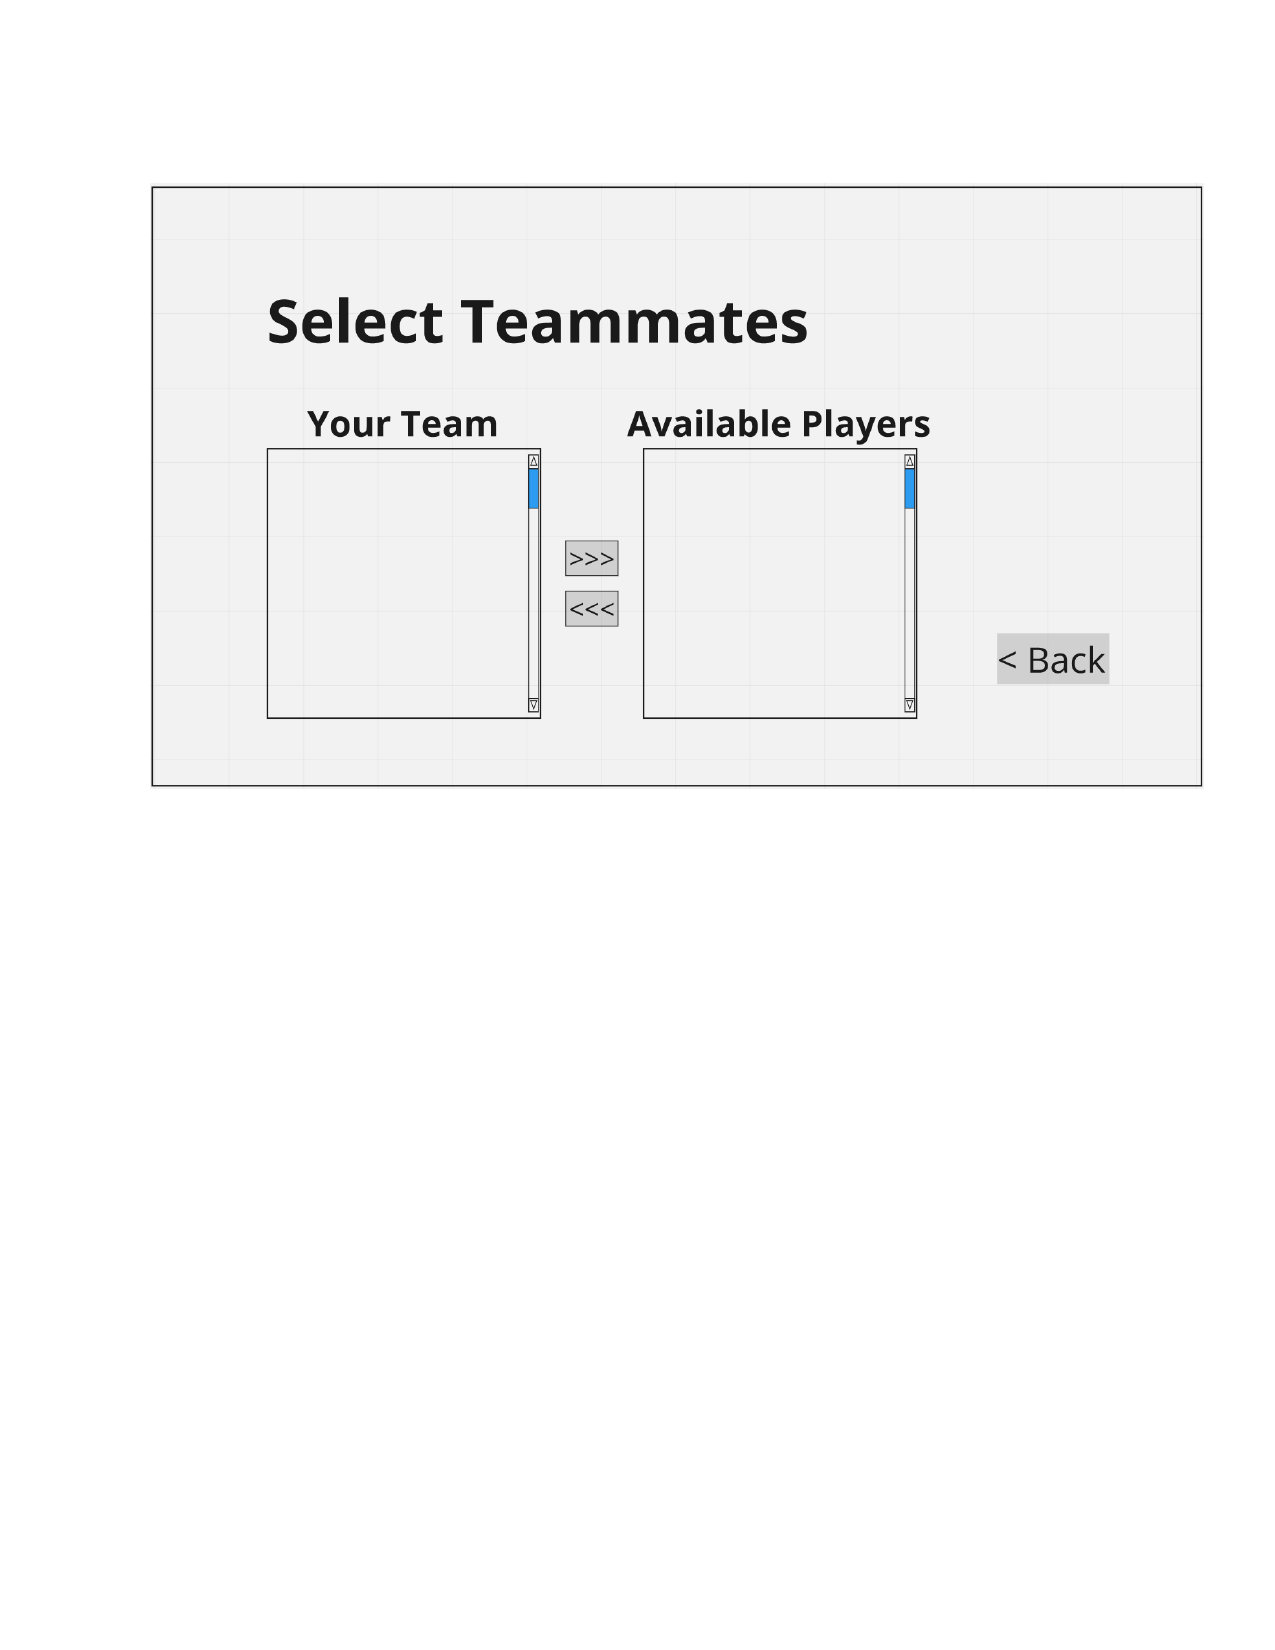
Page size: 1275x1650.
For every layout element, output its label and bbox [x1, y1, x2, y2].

picture [150, 183, 1204, 789]
